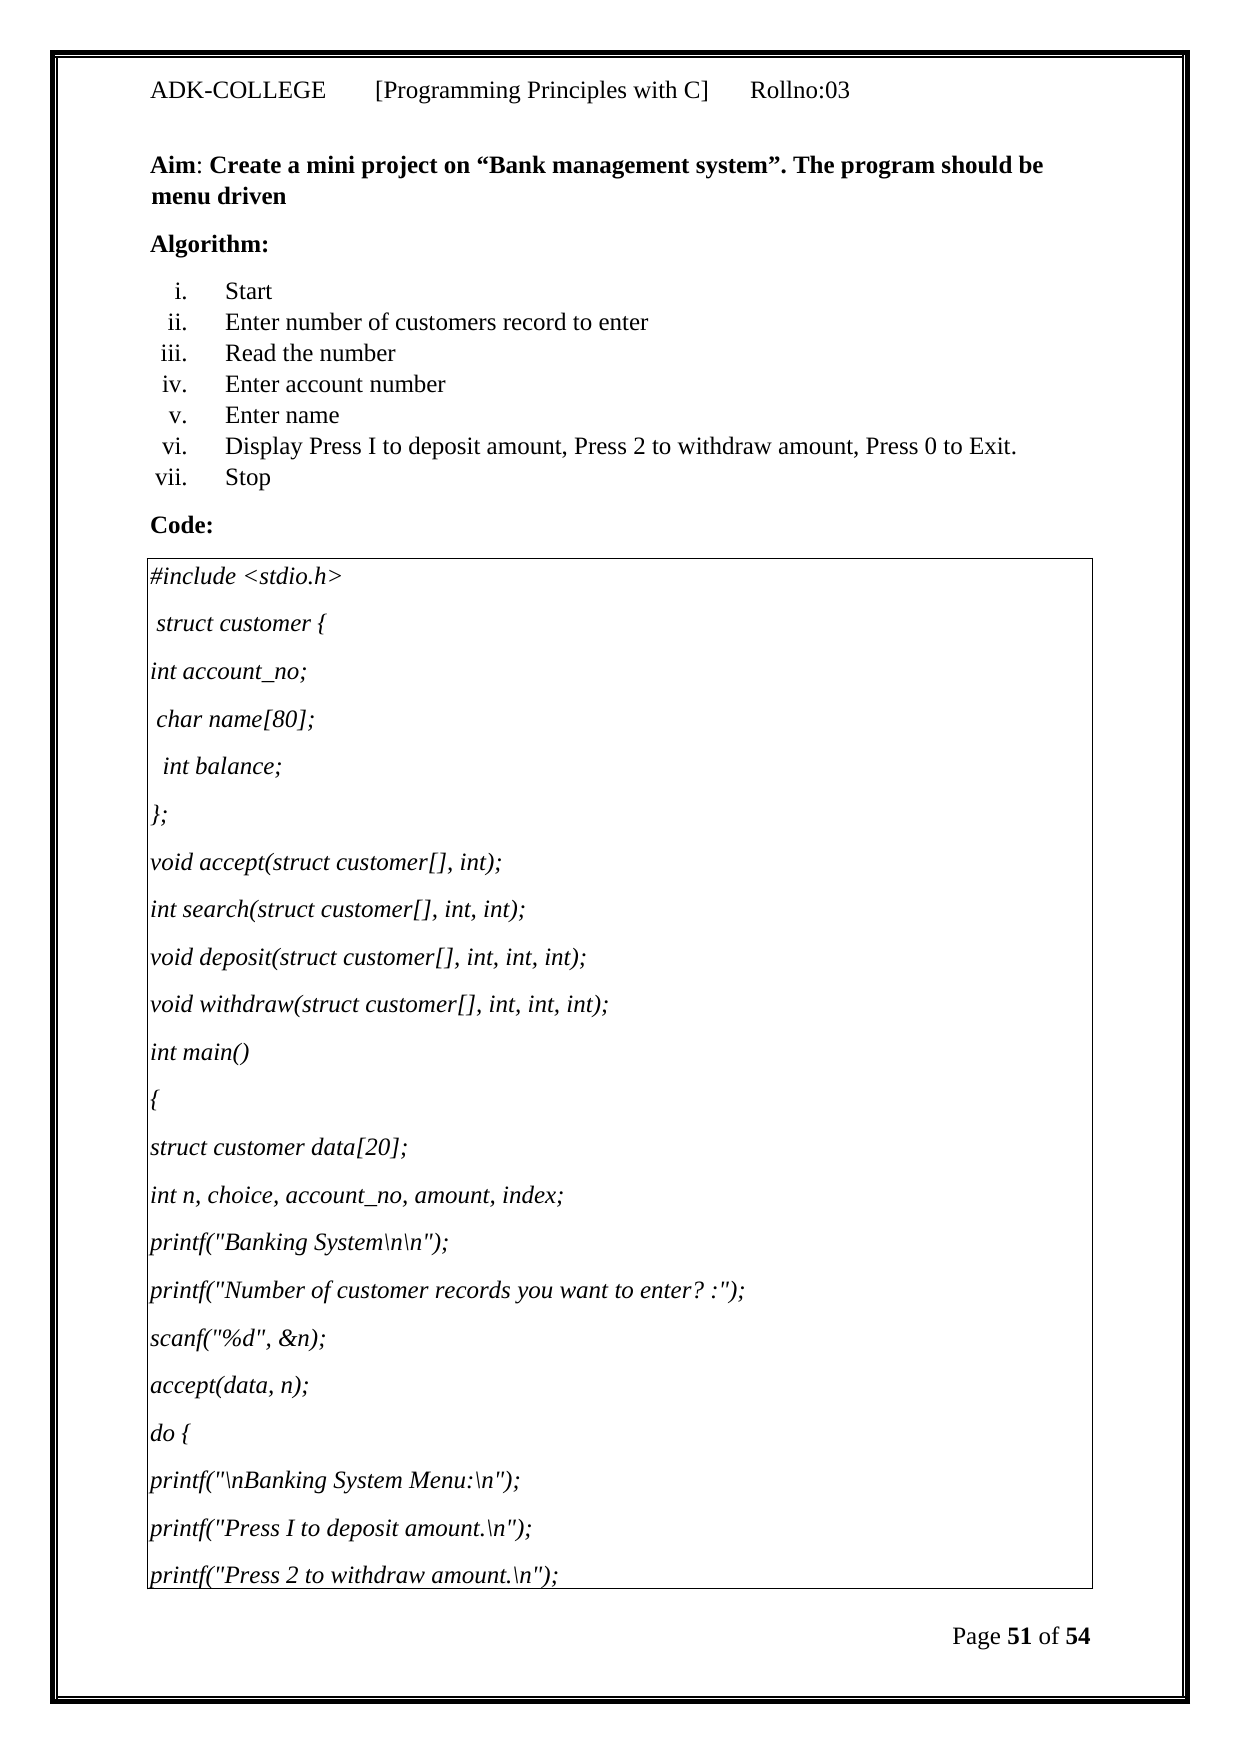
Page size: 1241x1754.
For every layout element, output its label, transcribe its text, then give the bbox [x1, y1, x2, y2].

text Algorithm: [150, 229, 1090, 257]
list Display Press I to deposit amount, Press 2 to withdraw amount, Press 0 to Exit. [187, 431, 1090, 460]
text printf("Banking System\n\n"); [148, 1224, 1092, 1256]
text #include <stdio.h> [148, 559, 1092, 590]
text struct customer data[20]; [148, 1129, 1092, 1161]
text int account_no; [148, 653, 1092, 685]
text struct customer { [148, 605, 1092, 637]
text Code: [150, 510, 1090, 539]
list Enter number of customers record to enter [187, 307, 1090, 336]
text Aim: Create a mini project on “Bank management system”. The program should be menu driven [150, 150, 1090, 210]
text printf("\nBanking System Menu:\n"); [148, 1462, 1092, 1494]
text { [148, 1081, 1092, 1113]
text }; [148, 796, 1092, 828]
text void withdraw(struct customer[], int, int, int); [148, 986, 1092, 1018]
text int main() [148, 1034, 1092, 1066]
list Start [187, 276, 1090, 305]
list Enter name [187, 400, 1090, 429]
list Enter account number [187, 369, 1090, 398]
text printf("Number of customer records you want to enter? :"); [148, 1272, 1092, 1304]
text void deposit(struct customer[], int, int, int); [148, 939, 1092, 971]
text do { [148, 1415, 1092, 1447]
text int balance; [148, 748, 1092, 780]
list Read the number [187, 338, 1090, 367]
list Stop [187, 462, 1090, 491]
text printf("Press I to deposit amount.\n"); [148, 1510, 1092, 1542]
text printf("Press 2 to withdraw amount.\n"); [148, 1557, 1092, 1588]
text int n, choice, account_no, amount, index; [148, 1177, 1092, 1208]
text void accept(struct customer[], int); [148, 843, 1092, 875]
text char name[80]; [148, 701, 1092, 732]
text accept(data, n); [148, 1367, 1092, 1399]
text scanf("%d", &n); [148, 1319, 1092, 1351]
text int search(struct customer[], int, int); [148, 891, 1092, 923]
